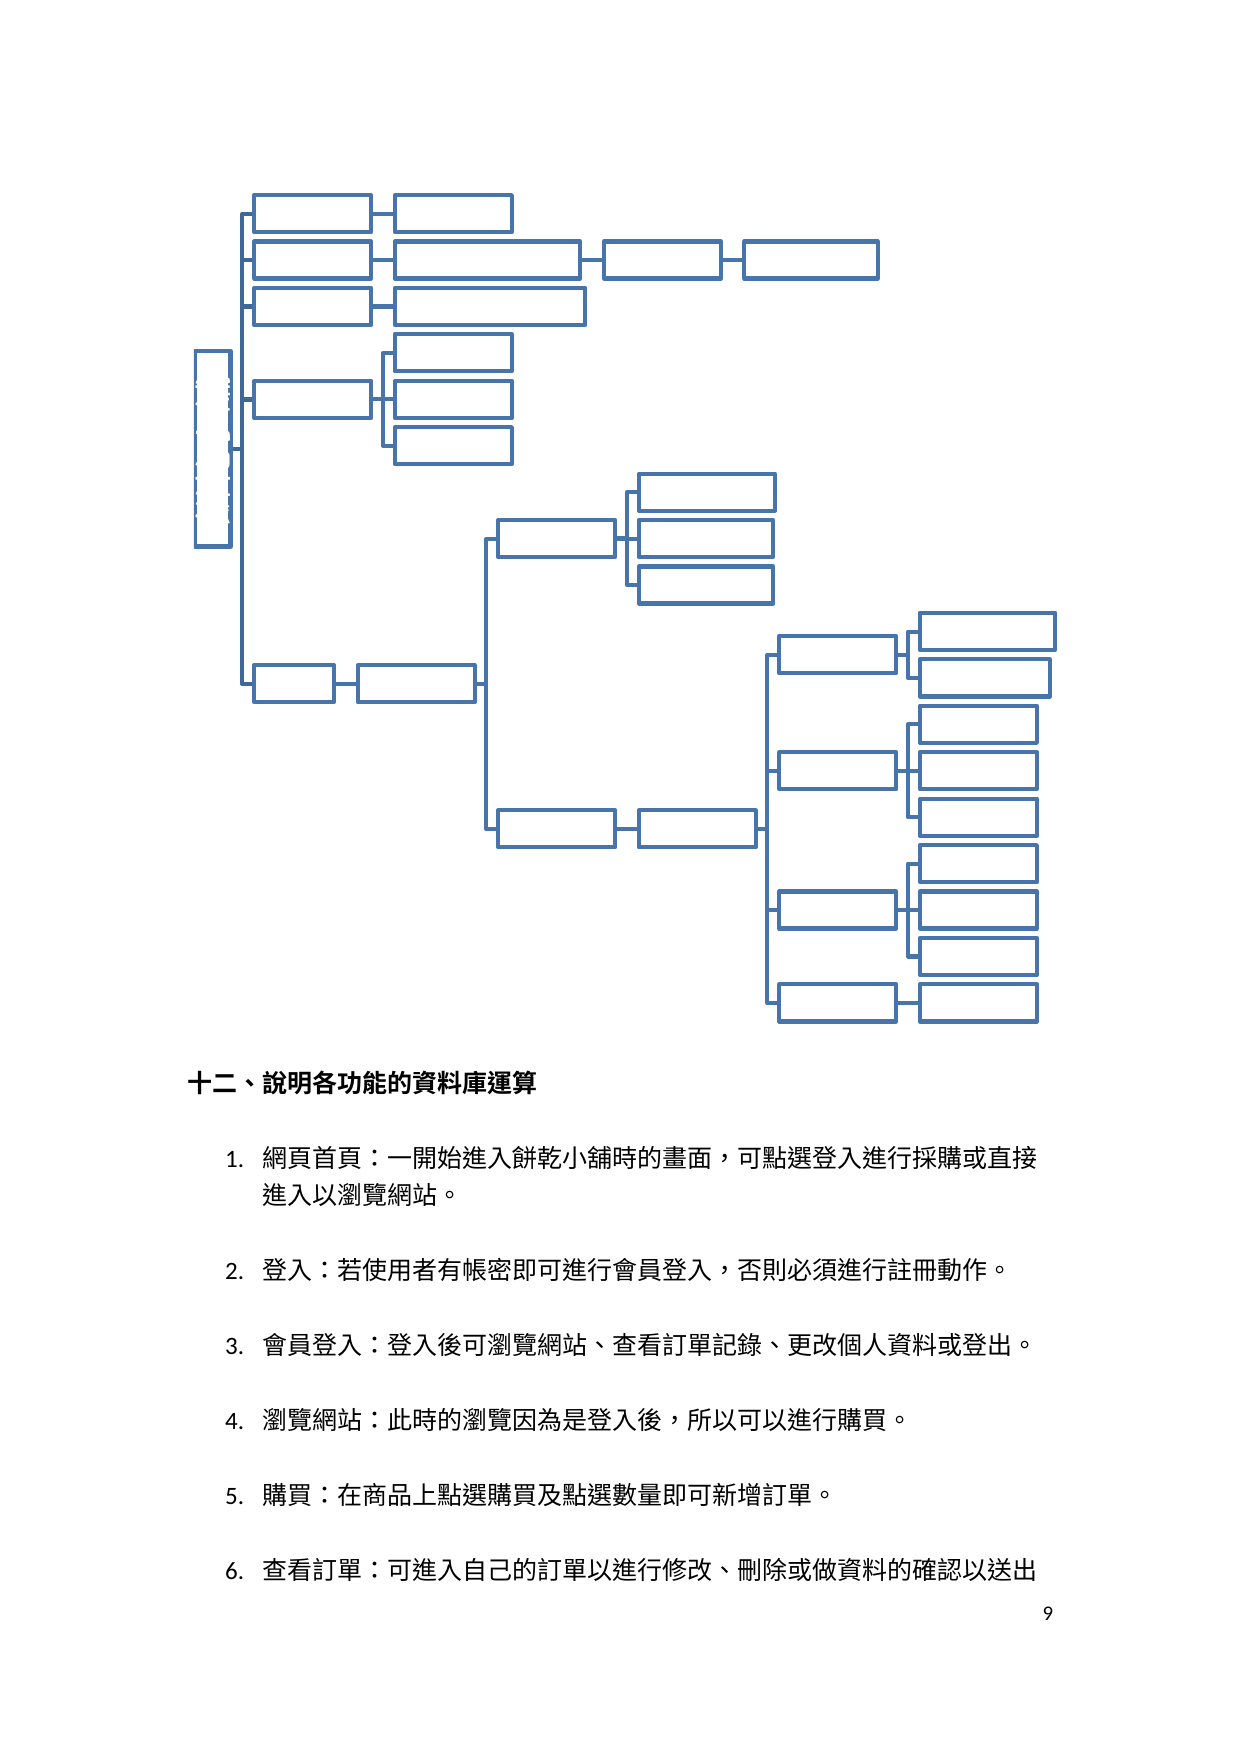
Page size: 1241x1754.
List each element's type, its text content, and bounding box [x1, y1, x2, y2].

list 會員登入：登入後可瀏覽網站、查看訂單記錄、更改個人資料或登出。 [225, 1325, 1053, 1362]
list 登入：若使用者有帳密即可進行會員登入，否則必須進行註冊動作。 [225, 1250, 1053, 1287]
text 十二、說明各功能的資料庫運算 [187, 162, 1053, 1100]
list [225, 1550, 1053, 1587]
list 網頁首頁：一開始進入餅乾小舖時的畫面，可點選登入進行採購或直接進入以瀏覽網站。 [225, 1137, 1053, 1212]
list 瀏覽網站：此時的瀏覽因為是登入後，所以可以進行購買。 [225, 1400, 1053, 1437]
list 購買：在商品上點選購買及點選數量即可新增訂單。 [225, 1475, 1053, 1512]
